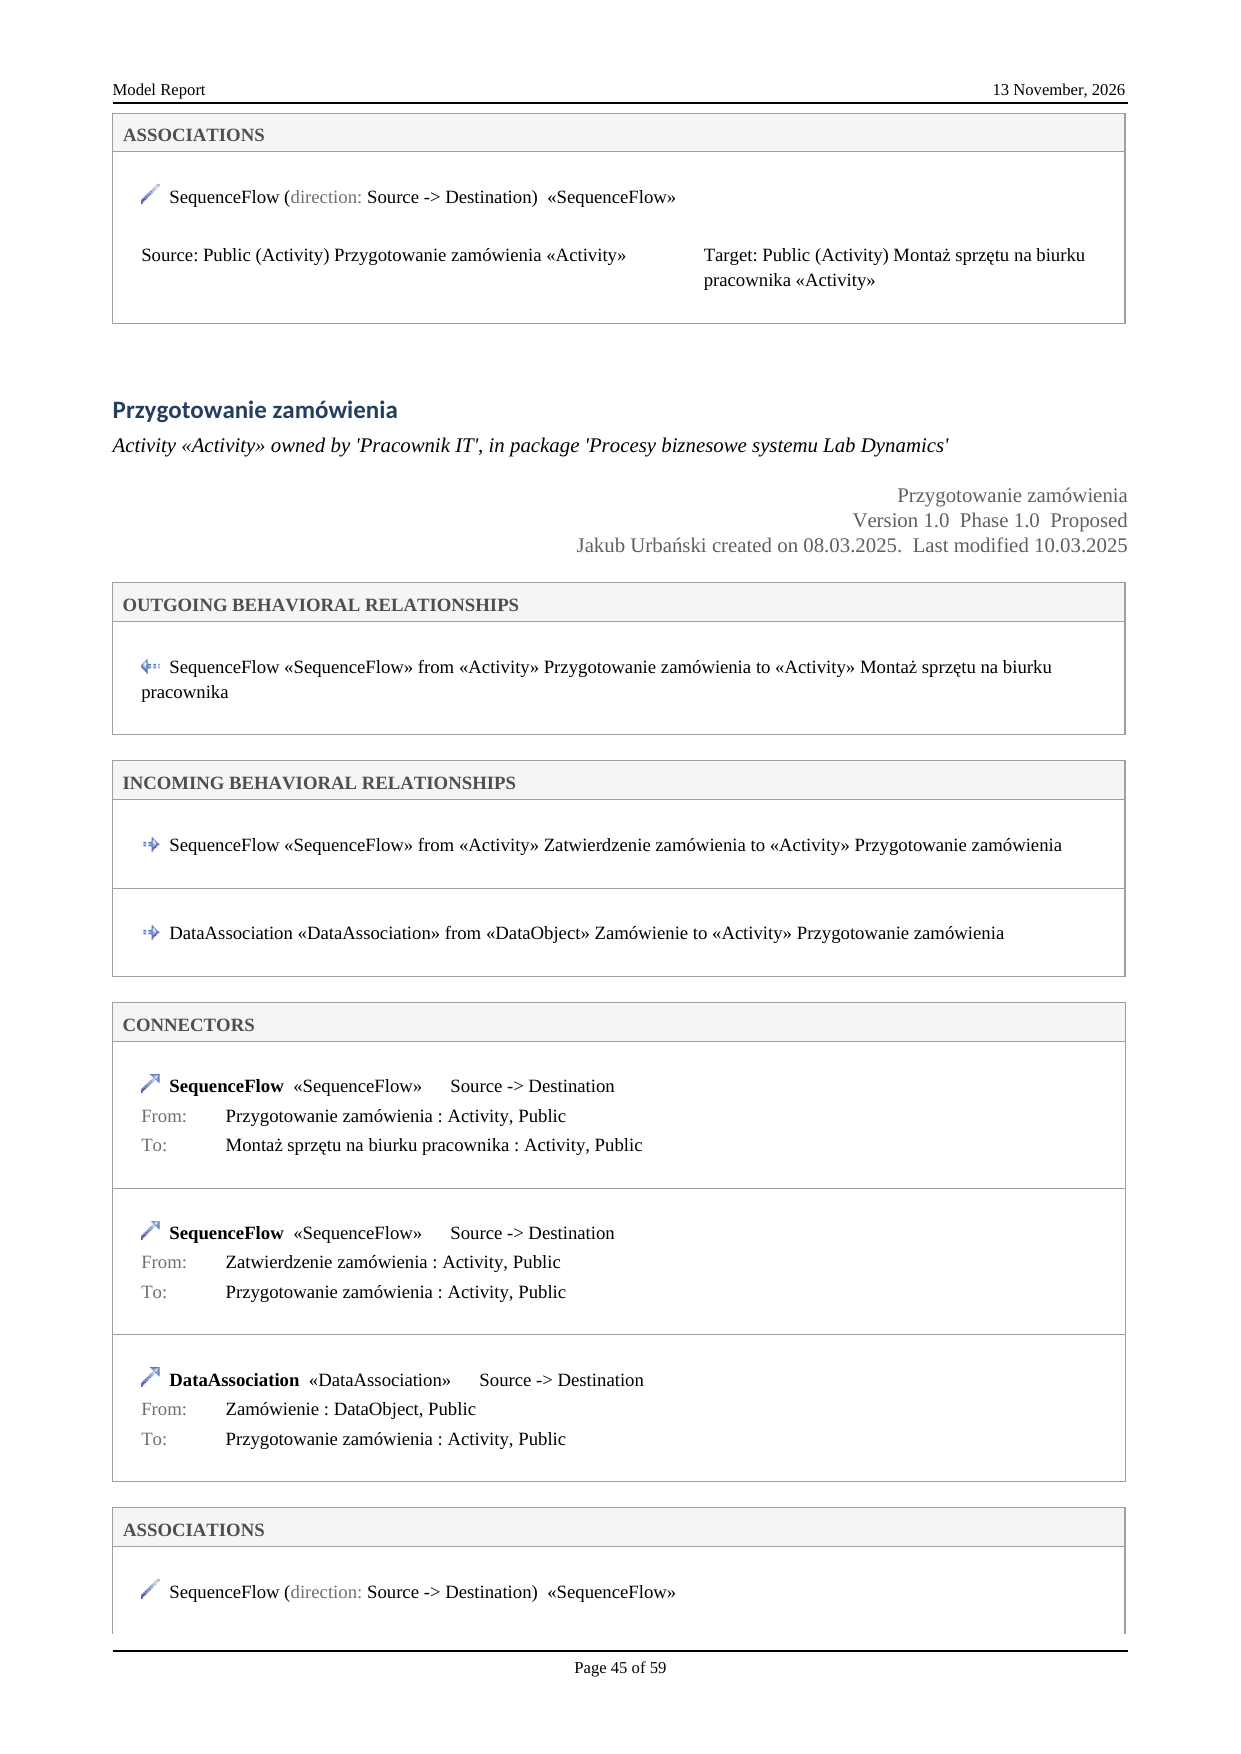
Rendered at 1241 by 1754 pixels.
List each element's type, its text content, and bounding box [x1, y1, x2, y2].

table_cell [113, 1547, 1124, 1634]
text Activity «Activity» owned by 'Pracownik IT', in package 'Procesy biznesowe systemu Lab Dynamics' [112, 432, 1128, 457]
picture [141, 654, 160, 674]
picture [141, 832, 160, 852]
text Przygotowanie zamówienia [112, 482, 1128, 507]
table_header ASSOCIATIONS [113, 1508, 1124, 1546]
picture [141, 1367, 160, 1387]
table_header CONNECTORS [113, 1003, 1125, 1041]
table_header ASSOCIATIONS [113, 114, 1124, 151]
table_cell SequenceFlow (direction: Source -> Destination) «SequenceFlow» [113, 152, 1124, 239]
picture [141, 1579, 160, 1599]
table_cell SequenceFlow «SequenceFlow» Source -> Destination From: Zatwierdzenie zamówienia : Activity, Public To: Przygotowanie zamówienia : Activity, Public [113, 1189, 1125, 1334]
picture [141, 1221, 160, 1240]
table_cell SequenceFlow «SequenceFlow» from «Activity» Zatwierdzenie zamówienia to «Activity» Przygotowanie zamówienia [113, 800, 1124, 887]
picture [141, 1074, 160, 1093]
table_cell DataAssociation «DataAssociation» from «DataObject» Zamówienie to «Activity» Przygotowanie zamówienia [113, 889, 1124, 976]
table_cell SequenceFlow «SequenceFlow» from «Activity» Przygotowanie zamówienia to «Activity» Montaż sprzętu na biurku pracownika [113, 622, 1124, 734]
table_header INCOMING BEHAVIORAL RELATIONSHIPS [113, 761, 1124, 799]
table_cell Source: Public (Activity) Przygotowanie zamówienia «Activity» [113, 240, 675, 323]
subtitle Przygotowanie zamówienia [112, 399, 1128, 424]
table_cell SequenceFlow «SequenceFlow» Source -> Destination From: Przygotowanie zamówienia : Activity, Public To: Montaż sprzętu na biurku pracownika : Activity, Public [113, 1042, 1125, 1187]
text Version 1.0 Phase 1.0 Proposed [112, 507, 1128, 532]
picture [141, 921, 160, 940]
picture [141, 184, 160, 204]
table_header OUTGOING BEHAVIORAL RELATIONSHIPS [113, 583, 1124, 621]
table_header DataAssociation «DataAssociation» Source -> Destination From: Zamówienie : DataObject, Public To: Przygotowanie zamówienia : Activity, Public [113, 1335, 1125, 1481]
table_cell Target: Public (Activity) Montaż sprzętu na biurku pracownika «Activity» [675, 240, 1124, 323]
text Jakub Urbański created on 08.03.2025. Last modified 10.03.2025 [112, 532, 1128, 557]
